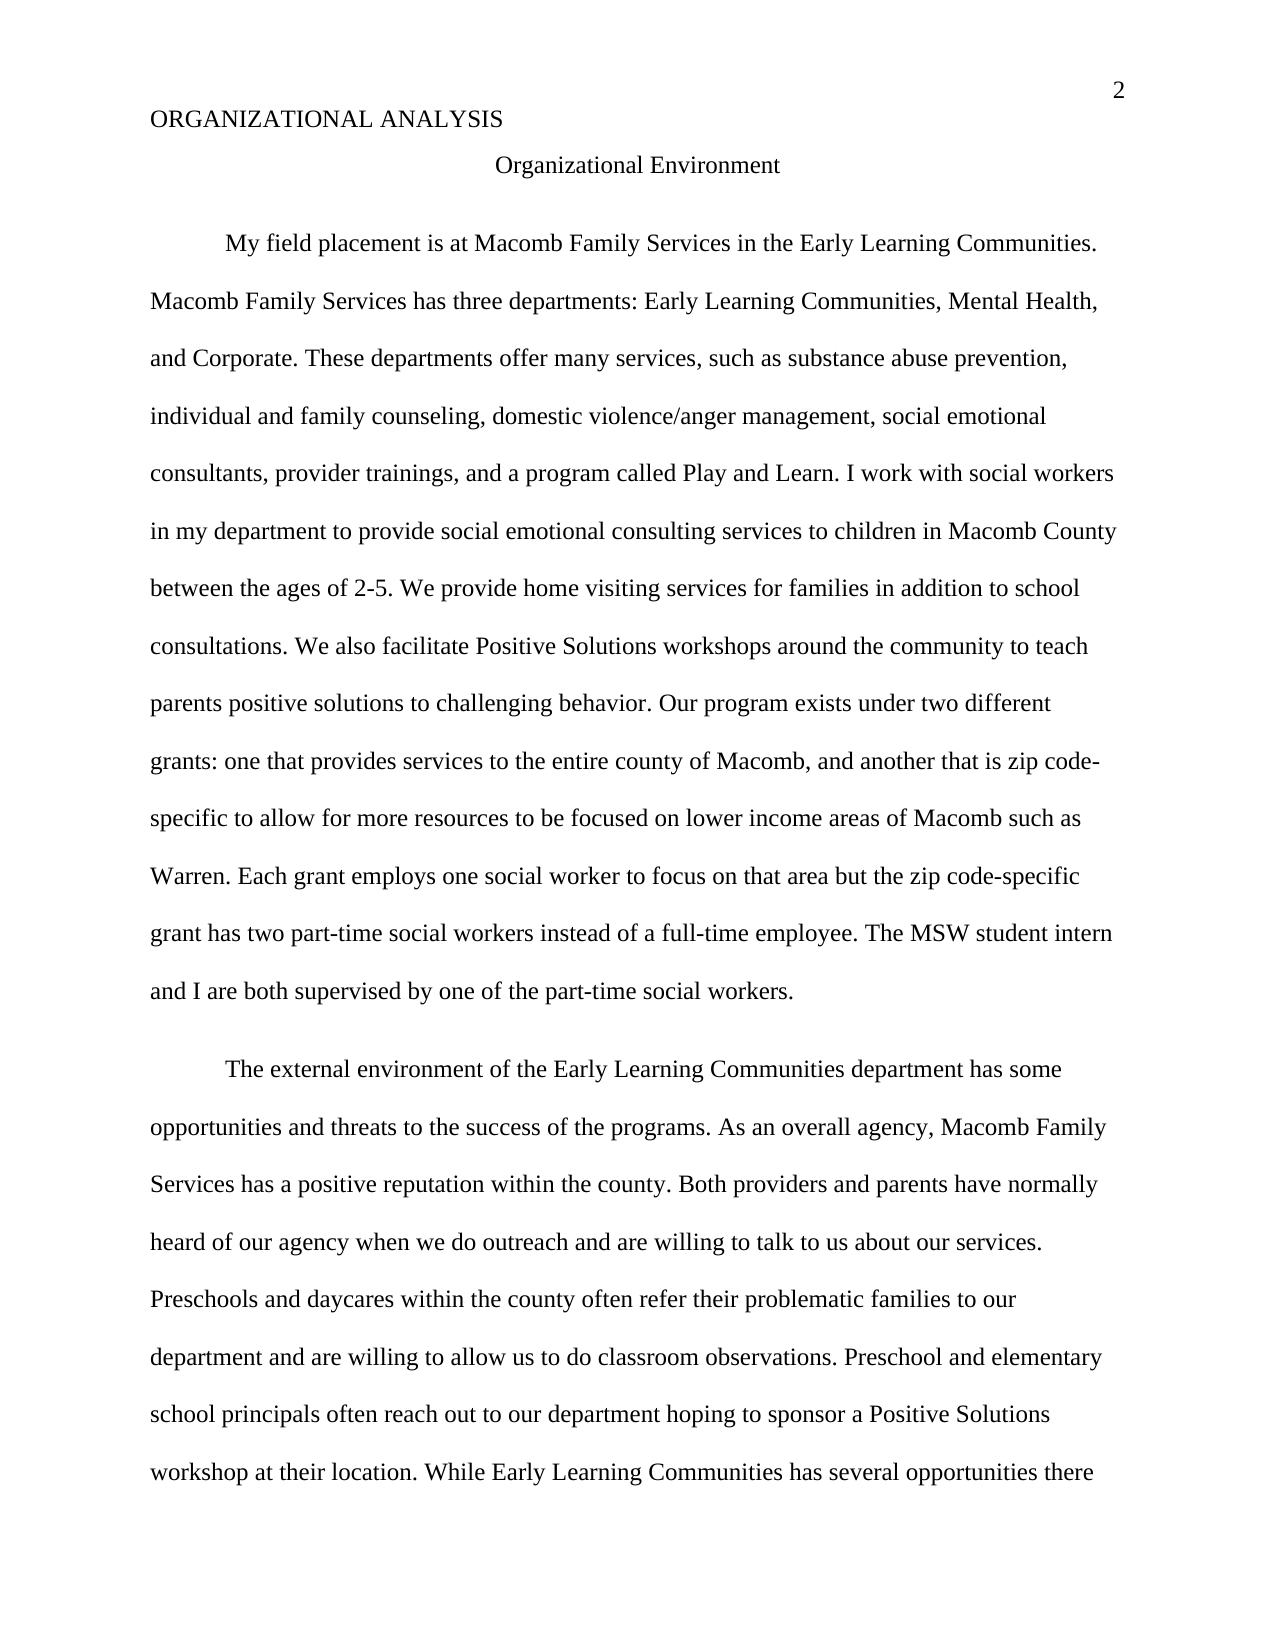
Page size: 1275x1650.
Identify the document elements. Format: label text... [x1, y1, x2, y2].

text My field placement is at Macomb Family Services in the Early Learning Communities. Macomb Family Services has three departments: Early Learning Communities, Mental Health, and Corporate. These departments offer many services, such as substance abuse prevention, individual and family counseling, domestic violence/anger management, social emotional consultants, provider trainings, and a program called Play and Learn. I work with social workers in my department to provide social emotional consulting services to children in Macomb County between the ages of 2-5. We provide home visiting services for families in addition to school consultations. We also facilitate Positive Solutions workshops around the community to teach parents positive solutions to challenging behavior. Our program exists under two different grants: one that provides services to the entire county of Macomb, and another that is zip code-specific to allow for more resources to be focused on lower income areas of Macomb such as Warren. Each grant employs one social worker to focus on that area but the zip code-specific grant has two part-time social workers instead of a full-time employee. The MSW student intern and I are both supervised by one of the part-time social workers. [150, 228, 1125, 1004]
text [150, 1054, 1125, 1485]
text Organizational Environment [150, 150, 1125, 179]
